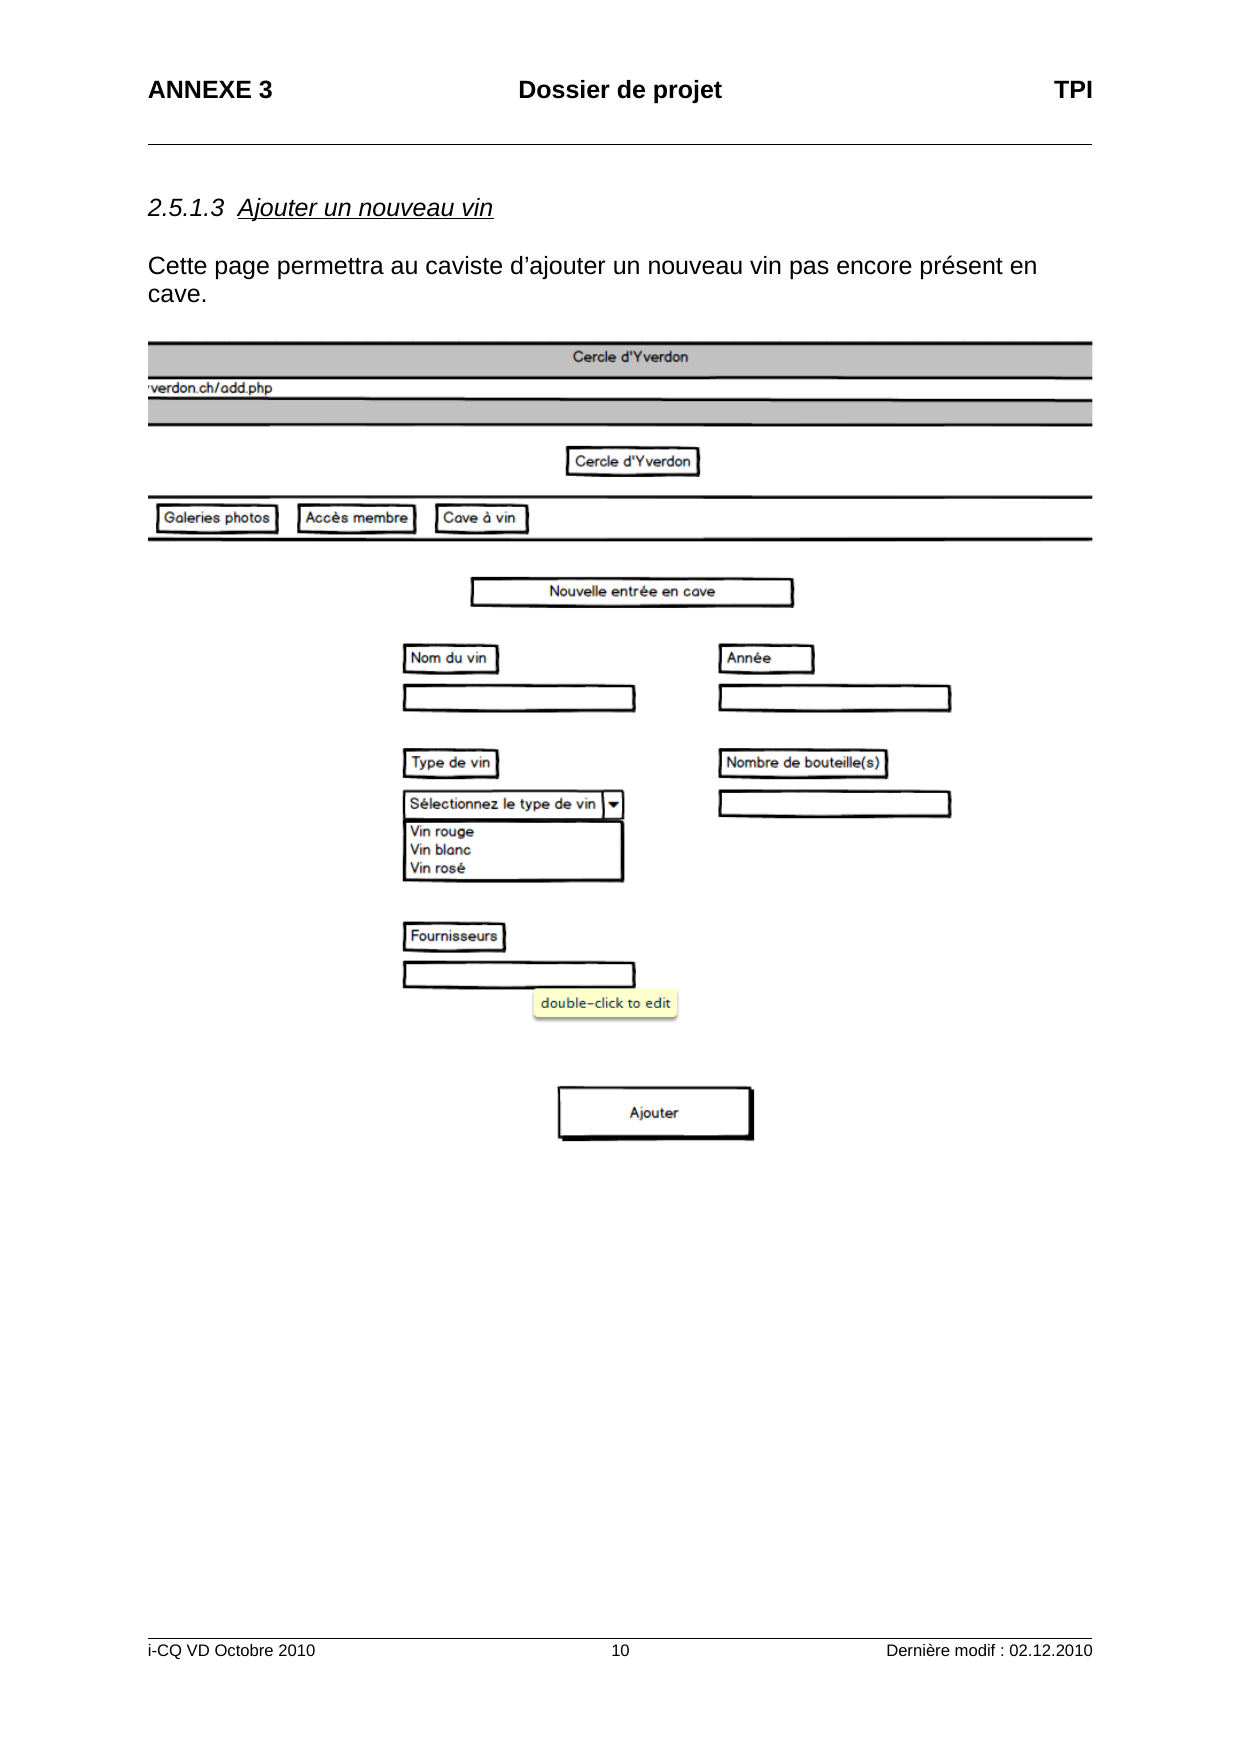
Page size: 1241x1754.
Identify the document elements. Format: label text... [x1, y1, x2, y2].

text Cette page permettra au caviste d’ajouter un nouveau vin pas encore présent en cave. [148, 251, 1092, 308]
subtitle Ajouter un nouveau vin [148, 193, 1092, 222]
picture [148, 339, 1093, 1176]
